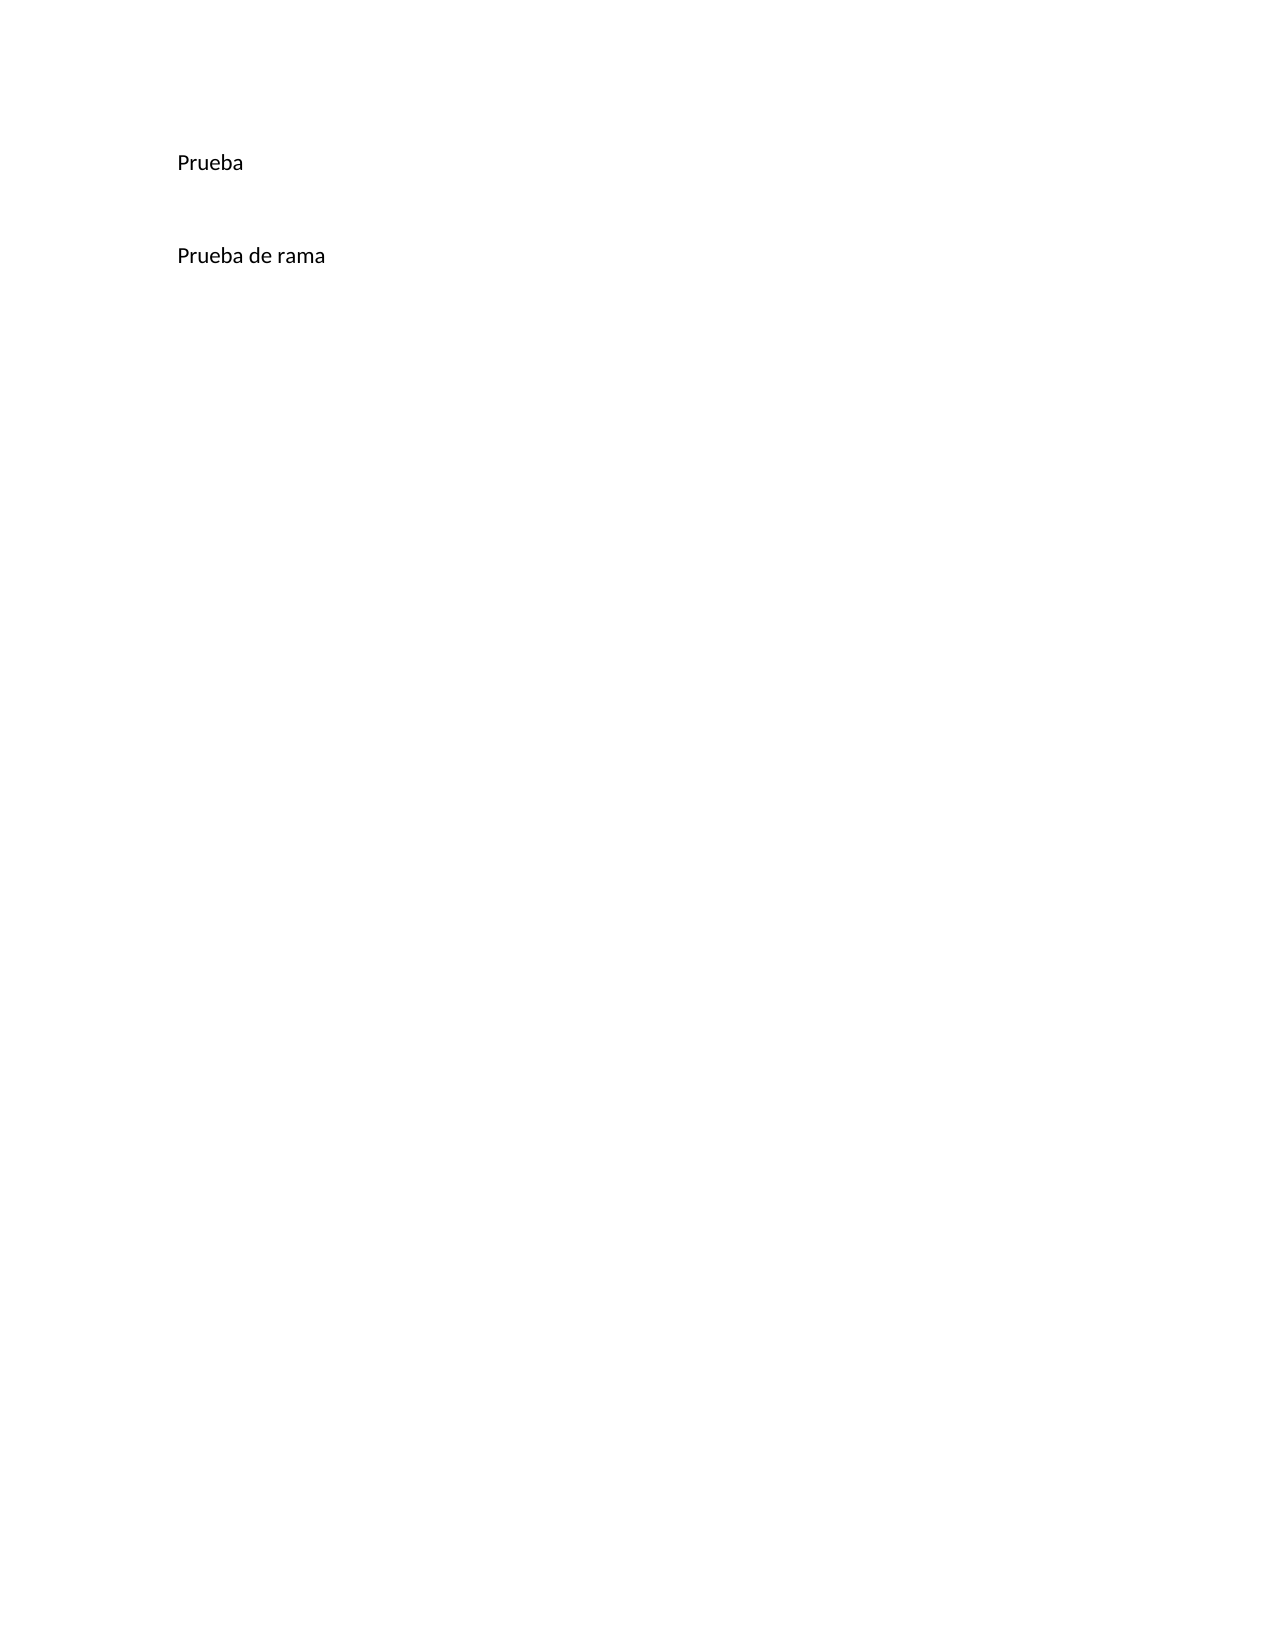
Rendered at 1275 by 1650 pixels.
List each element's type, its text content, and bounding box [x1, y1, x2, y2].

text Prueba [177, 148, 1098, 176]
text Prueba de rama [177, 241, 1098, 269]
